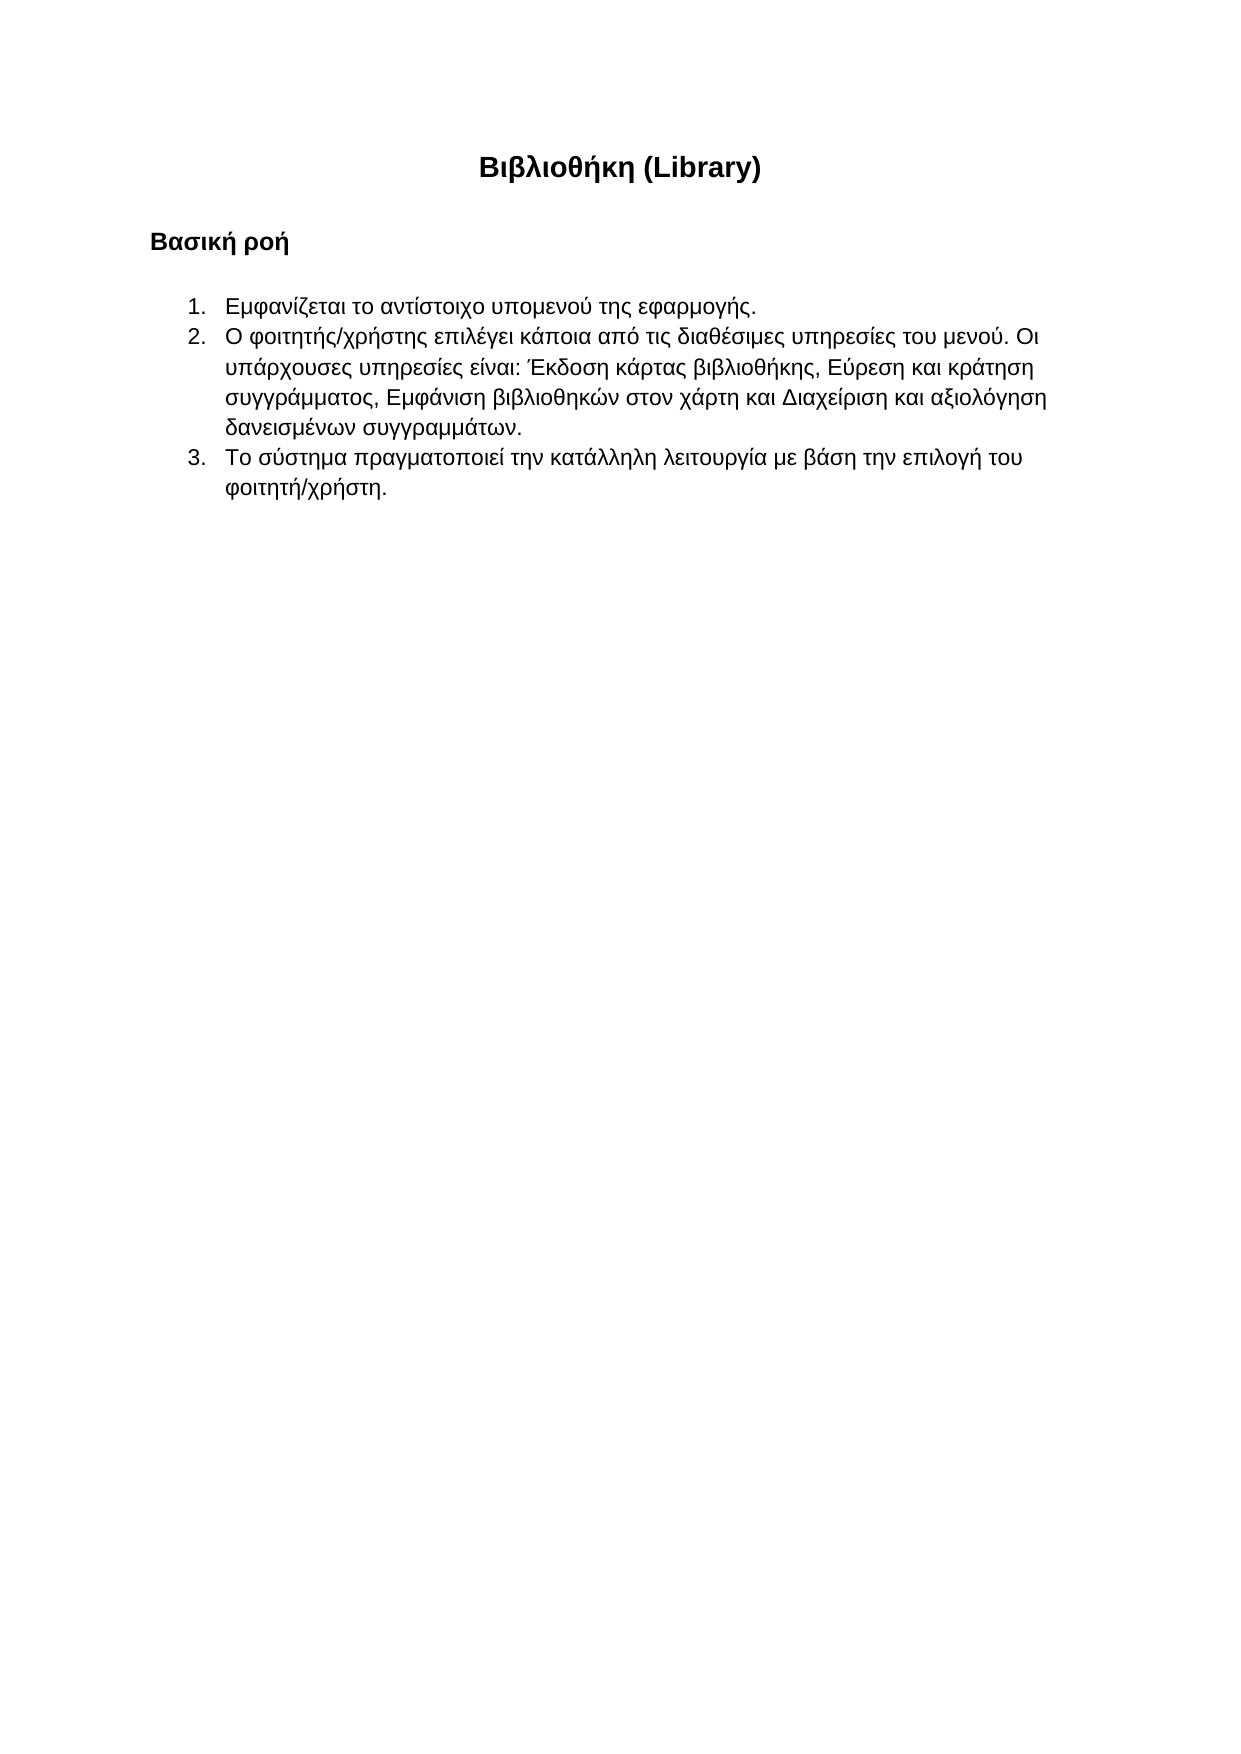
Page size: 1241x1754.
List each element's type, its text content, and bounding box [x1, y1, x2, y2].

text Βιβλιοθήκη (Library) [150, 150, 1090, 183]
text Βασική ροή [150, 227, 1090, 256]
list Το σύστημα πραγματοποιεί την κατάλληλη λειτουργία με βάση την επιλογή του φοιτητή/χρήστη. [187, 444, 1090, 501]
list Ο φοιτητής/χρήστης επιλέγει κάποια από τις διαθέσιμες υπηρεσίες του μενού. Οι υπάρχουσες υπηρεσίες είναι: Έκδοση κάρτας βιβλιοθήκης, Εύρεση και κράτηση συγγράμματος, Εμφάνιση βιβλιοθηκών στον χάρτη και Διαχείριση και αξιολόγηση δανεισμένων συγγραμμάτων. [187, 323, 1090, 440]
list Εμφανίζεται το αντίστοιχο υπομενού της εφαρμογής. [187, 293, 1090, 319]
